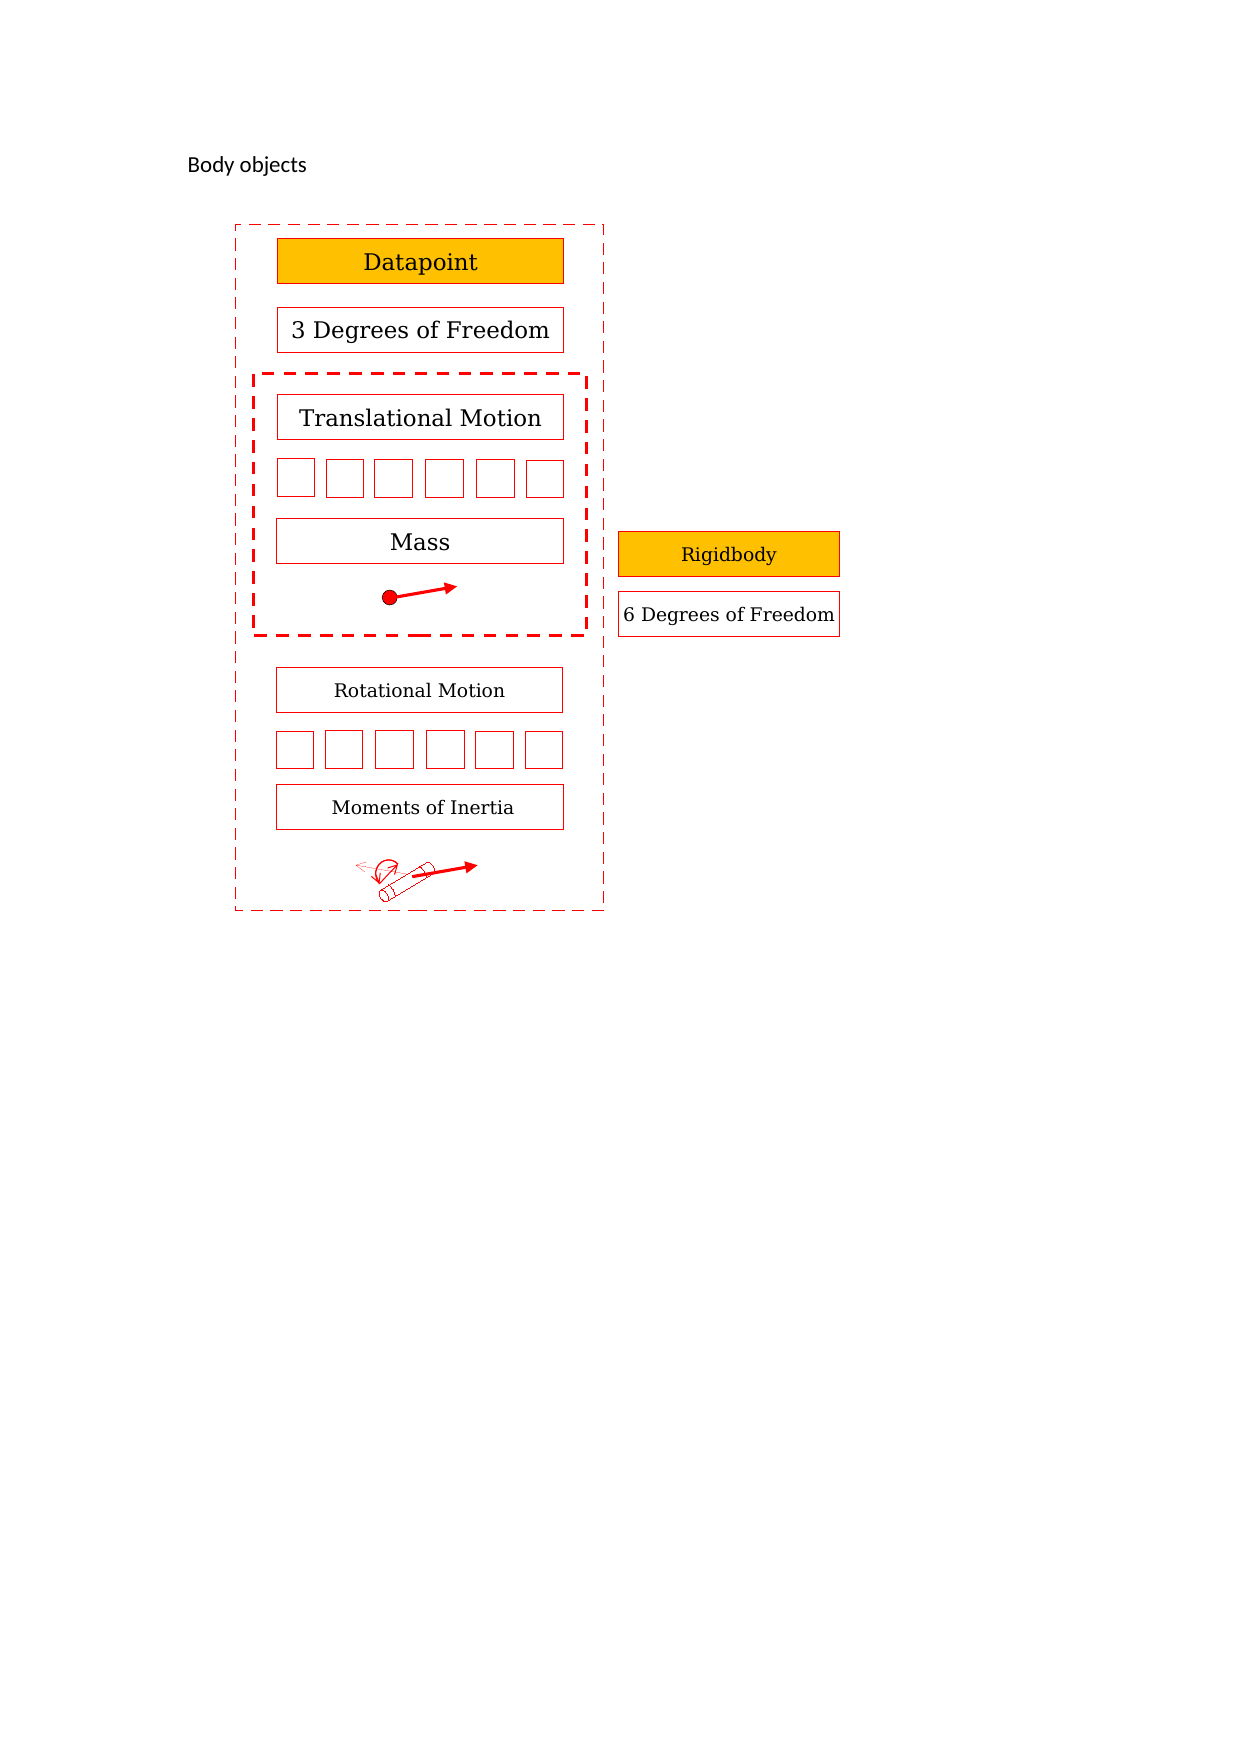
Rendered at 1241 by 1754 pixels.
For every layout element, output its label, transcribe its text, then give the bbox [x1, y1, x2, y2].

text Body objects [187, 150, 1053, 178]
